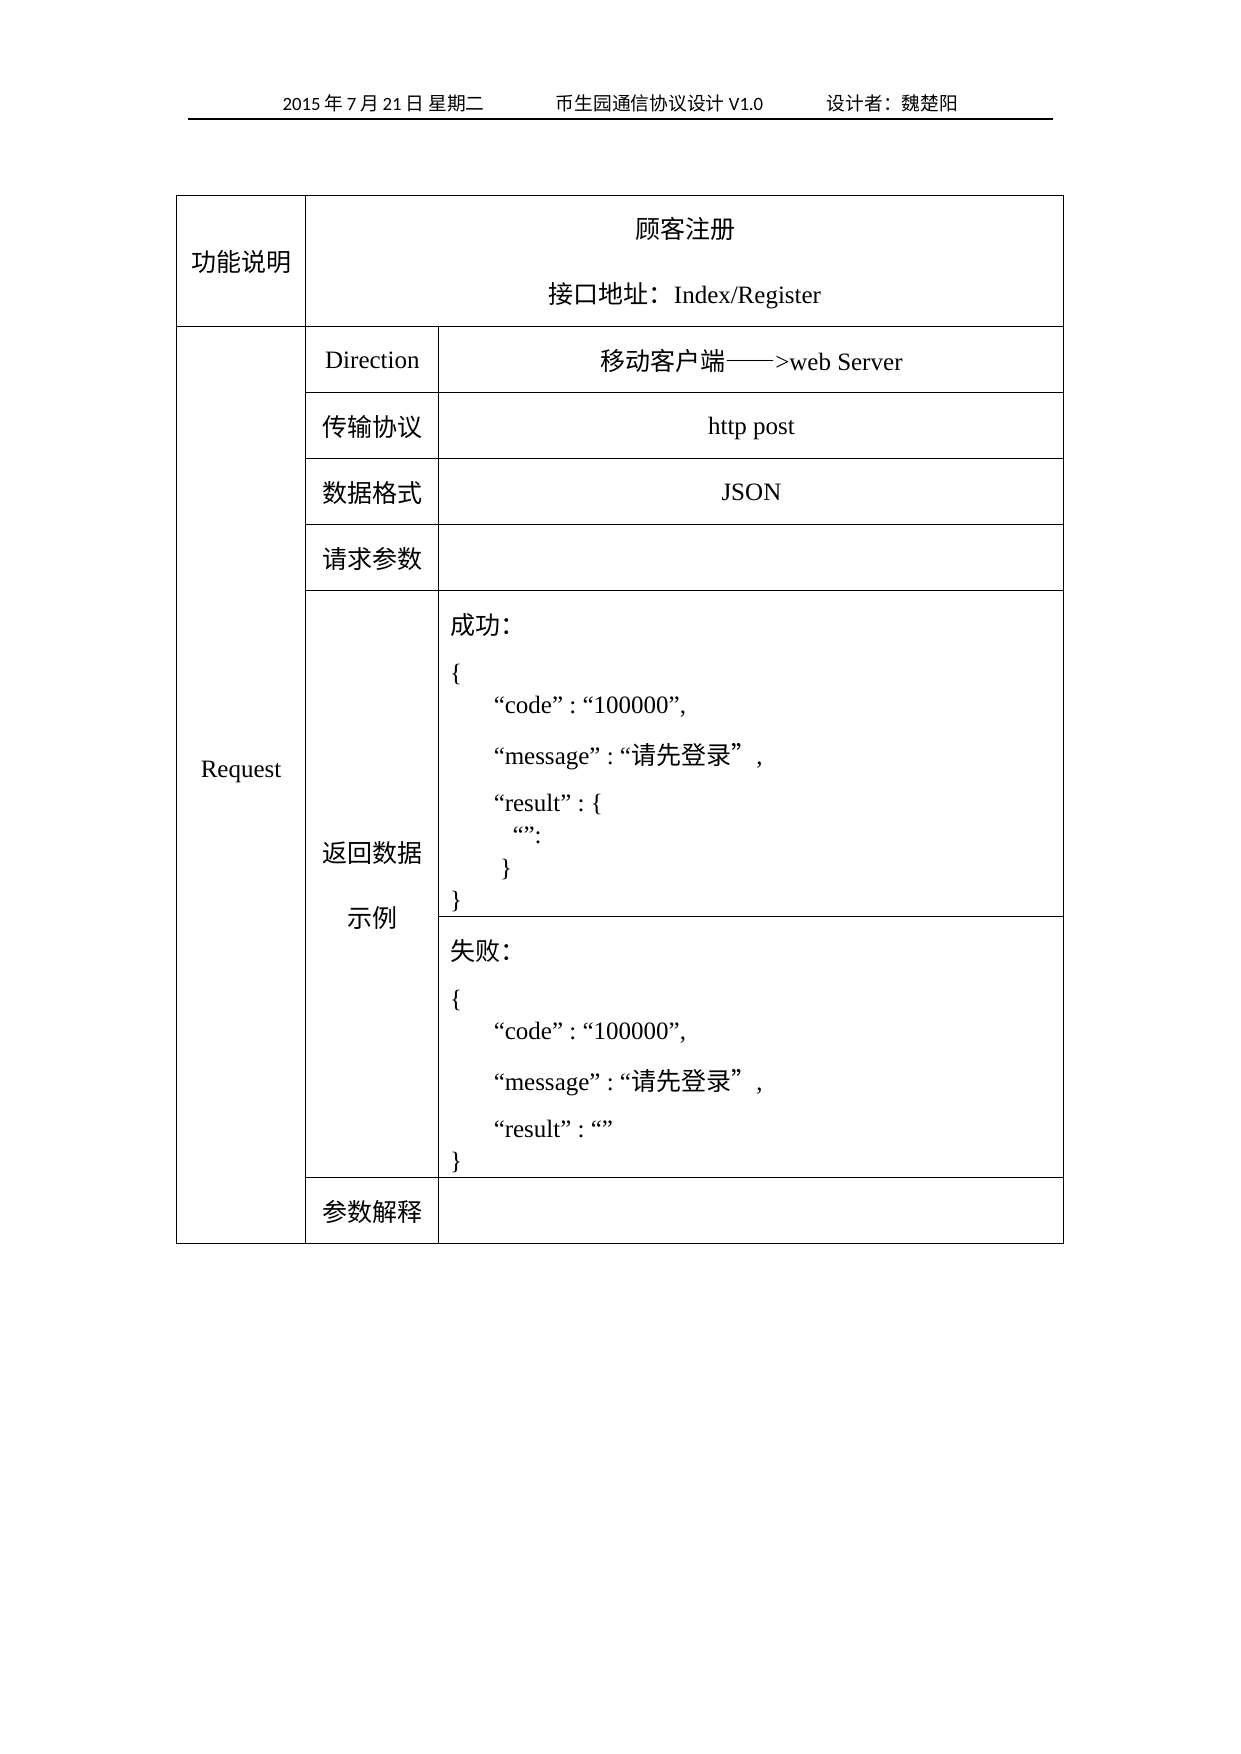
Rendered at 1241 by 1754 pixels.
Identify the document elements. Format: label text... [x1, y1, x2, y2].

table_cell Direction [306, 327, 438, 392]
table_cell [439, 1178, 1063, 1243]
table_cell 参数解释 [306, 1178, 438, 1243]
table_cell Request [177, 327, 305, 1243]
table_header 功能说明 [177, 196, 305, 326]
table_cell 数据格式 [306, 459, 438, 524]
table_cell 请求参数 [306, 525, 438, 590]
table_cell JSON [439, 459, 1063, 524]
table_header 顾客注册 接口地址：Index/Register [306, 196, 1063, 326]
table_cell 移动客户端——>web Server [439, 327, 1063, 392]
table_cell 成功： { “code” : “100000”, “message” : “请先登录”, “result” : { “”: } } [439, 591, 1063, 916]
table_cell http post [439, 393, 1063, 458]
table_cell [439, 525, 1063, 590]
table_cell 传输协议 [306, 393, 438, 458]
table_cell 返回数据示例 [306, 591, 438, 1177]
table_cell 失败： { “code” : “100000”, “message” : “请先登录”, “result” : “” } [439, 917, 1063, 1177]
